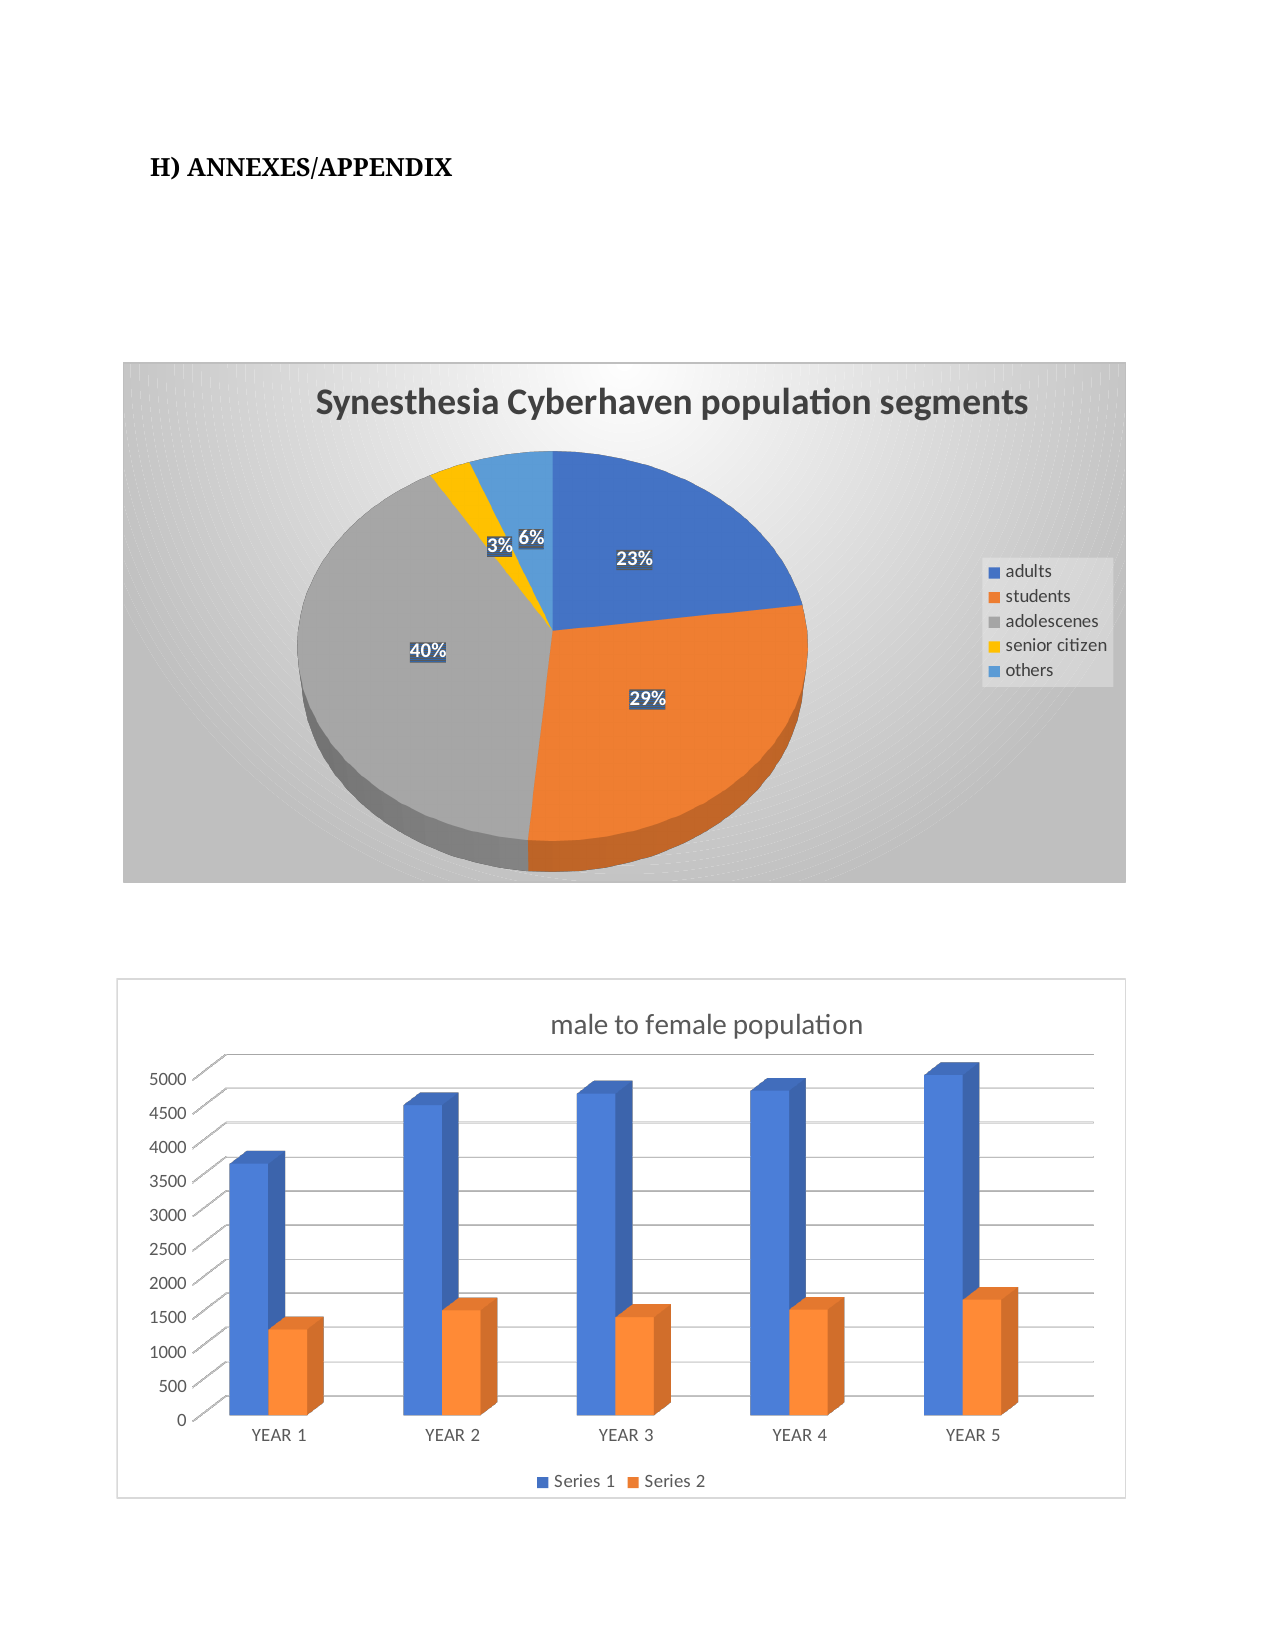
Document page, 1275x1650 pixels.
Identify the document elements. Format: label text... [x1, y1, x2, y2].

text H) ANNEXES/APPENDIX [150, 150, 1125, 184]
